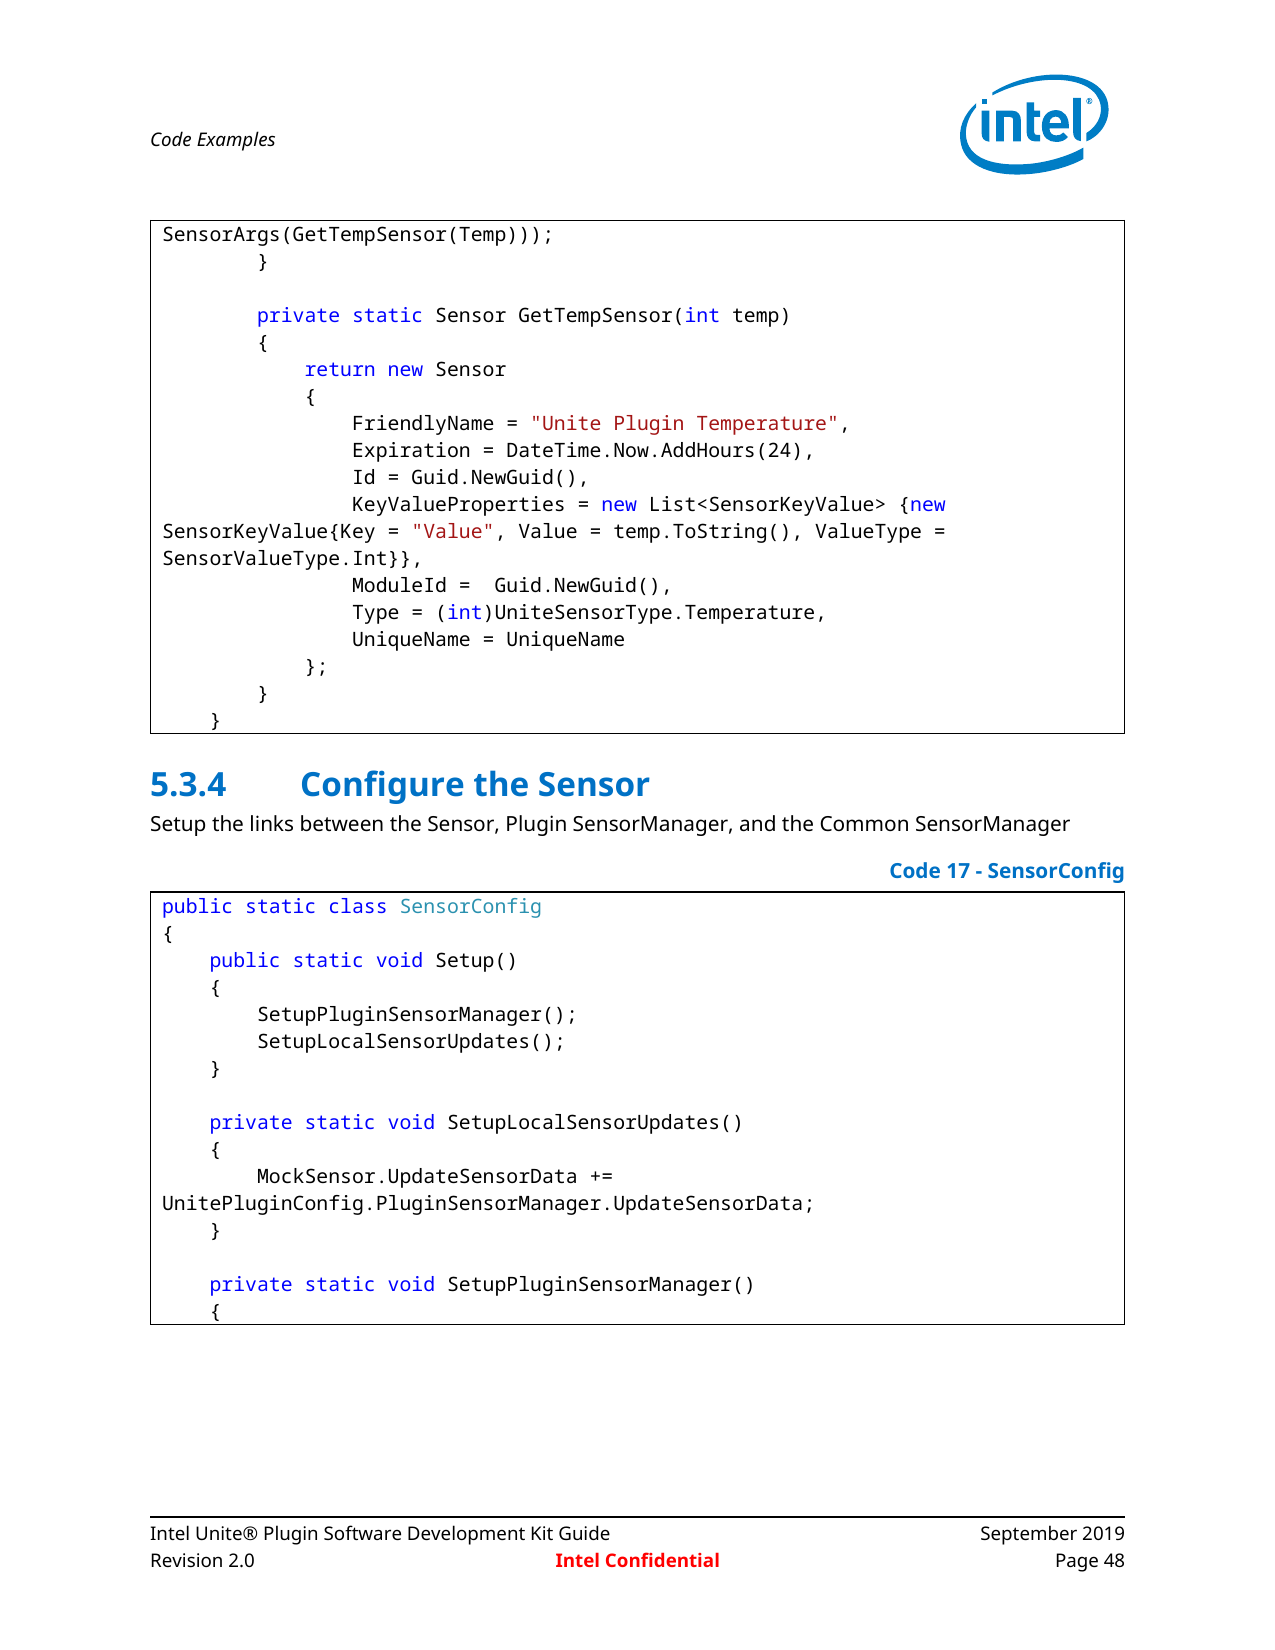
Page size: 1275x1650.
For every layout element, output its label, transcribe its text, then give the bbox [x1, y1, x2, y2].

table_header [151, 893, 1124, 1324]
subtitle Configure the Sensor [150, 772, 1125, 803]
text Setup the links between the Sensor, Plugin SensorManager, and the Common SensorManager [150, 809, 1125, 838]
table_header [151, 221, 1124, 733]
